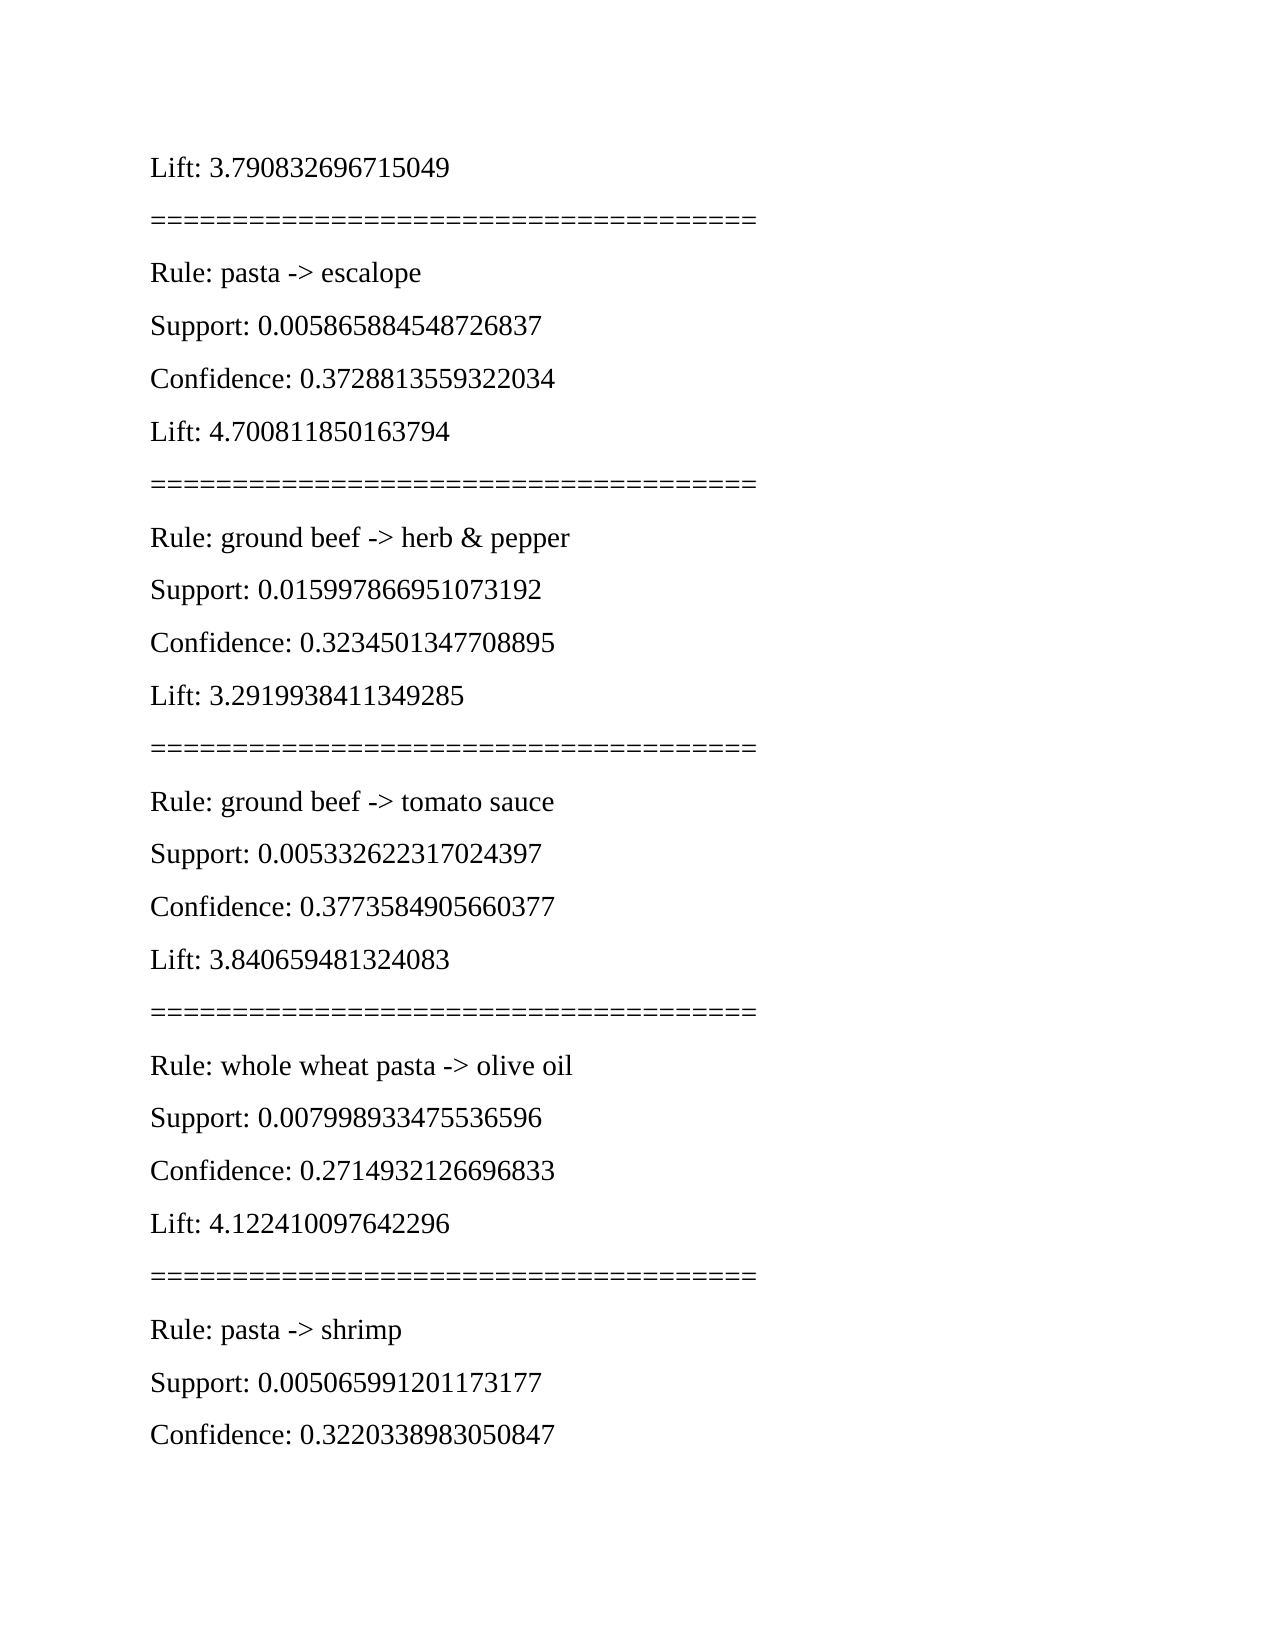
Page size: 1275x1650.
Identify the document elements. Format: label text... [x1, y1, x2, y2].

text ===================================== [150, 995, 1125, 1028]
text Rule: pasta -> escalope [150, 256, 1125, 289]
text Support: 0.005865884548726837 [150, 308, 1125, 342]
text Confidence: 0.2714932126696833 [150, 1153, 1125, 1187]
text Rule: ground beef -> tomato sauce [150, 784, 1125, 817]
text Lift: 3.840659481324083 [150, 942, 1125, 976]
text Lift: 4.700811850163794 [150, 414, 1125, 448]
text Rule: ground beef -> herb & pepper [150, 520, 1125, 553]
text ===================================== [150, 731, 1125, 764]
text Lift: 3.2919938411349285 [150, 678, 1125, 712]
text ===================================== [150, 203, 1125, 236]
text Rule: pasta -> shrimp [150, 1312, 1125, 1345]
text ===================================== [150, 1259, 1125, 1293]
text Lift: 3.790832696715049 [150, 150, 1125, 183]
text Lift: 4.122410097642296 [150, 1206, 1125, 1240]
text Support: 0.007998933475536596 [150, 1101, 1125, 1134]
text Confidence: 0.3773584905660377 [150, 889, 1125, 923]
text Support: 0.005065991201173177 [150, 1365, 1125, 1398]
text Confidence: 0.3234501347708895 [150, 625, 1125, 659]
text ===================================== [150, 467, 1125, 500]
text Rule: whole wheat pasta -> olive oil [150, 1048, 1125, 1081]
text Confidence: 0.3220338983050847 [150, 1417, 1125, 1451]
text Confidence: 0.3728813559322034 [150, 361, 1125, 395]
text Support: 0.015997866951073192 [150, 572, 1125, 606]
text Support: 0.005332622317024397 [150, 837, 1125, 870]
